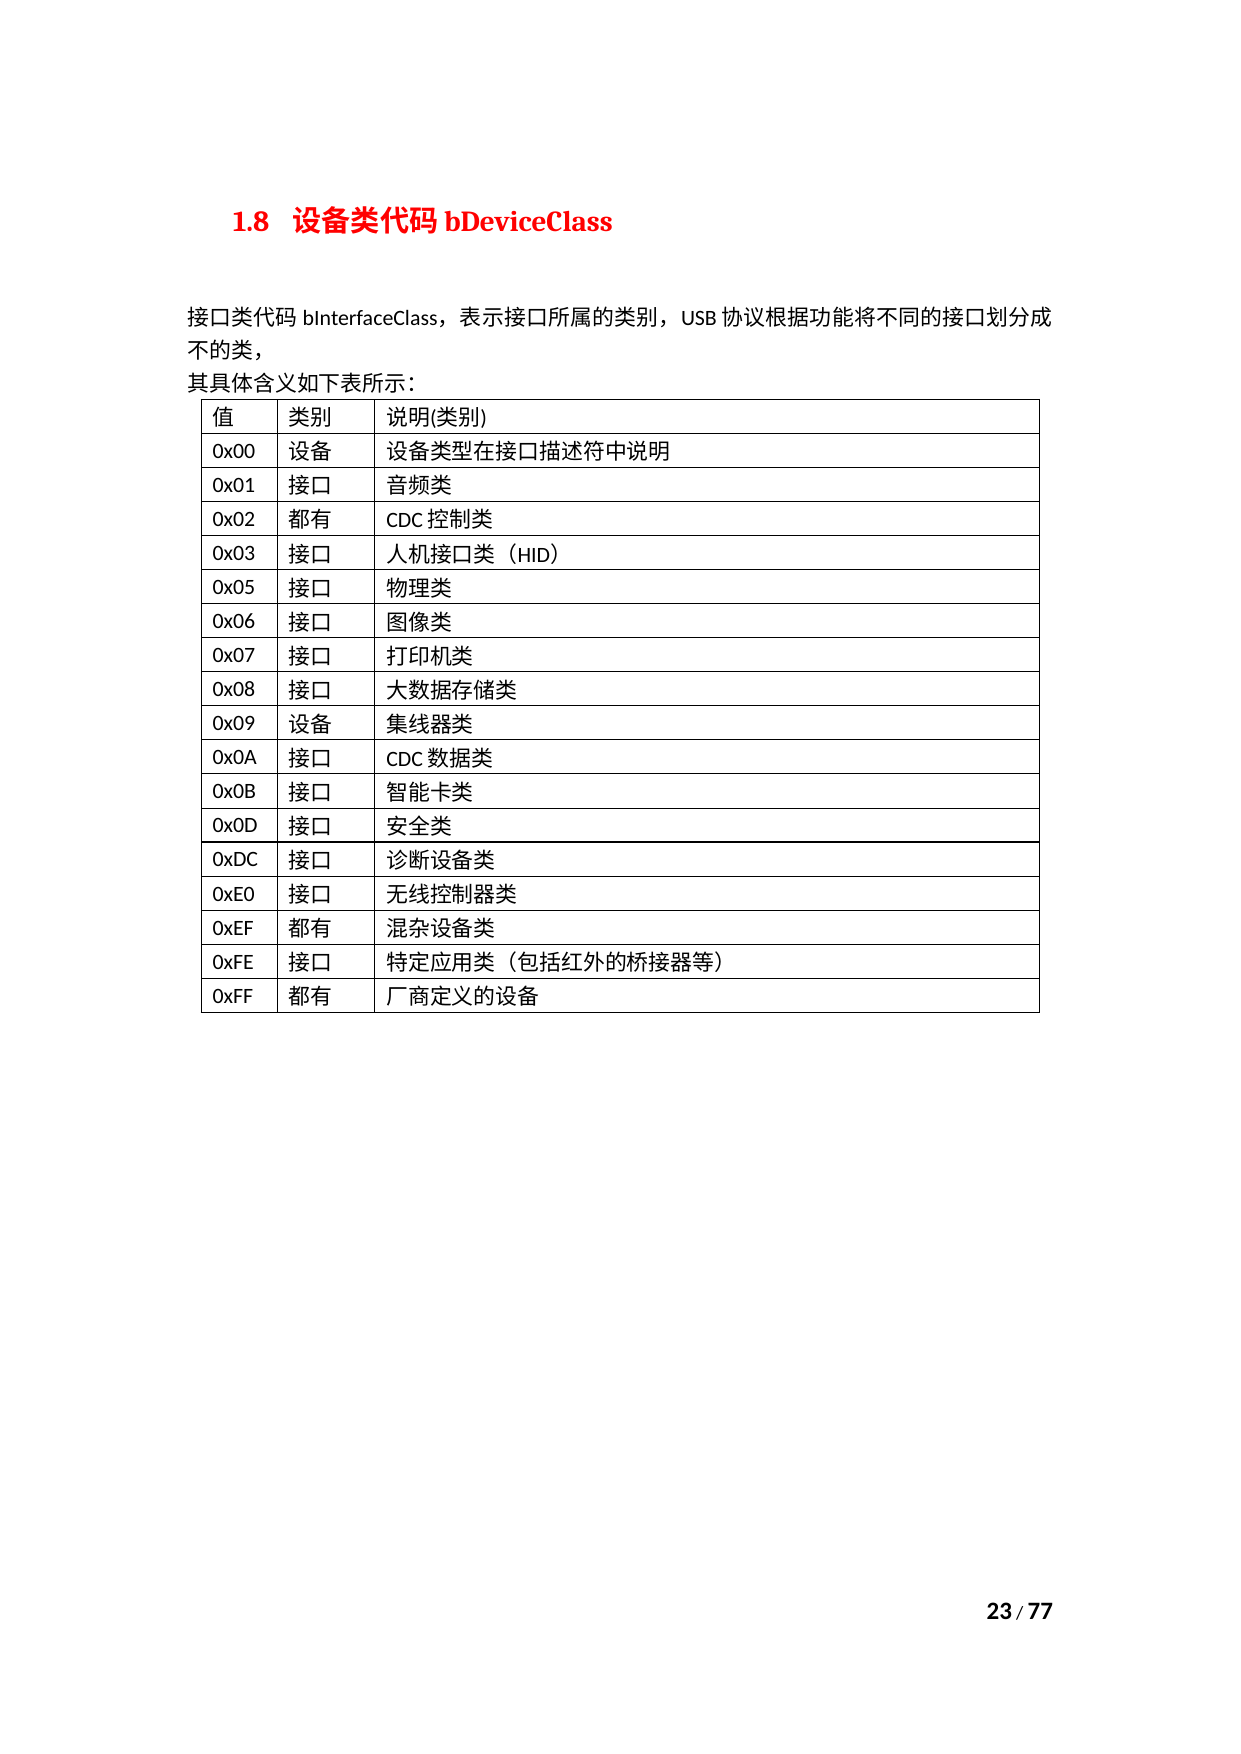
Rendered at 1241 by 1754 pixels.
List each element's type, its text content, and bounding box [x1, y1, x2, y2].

table_cell 图像类 [375, 604, 1039, 637]
table_cell 接口 [278, 843, 374, 876]
table_cell 接口 [278, 877, 374, 909]
table_cell 大数据存储类 [375, 672, 1039, 705]
table_cell 设备 [278, 434, 374, 467]
table_cell 0x07 [202, 638, 277, 671]
table_cell 0x02 [202, 502, 277, 535]
table_cell 0x03 [202, 536, 277, 569]
table_cell 接口 [278, 740, 374, 773]
table_cell 无线控制器类 [375, 877, 1039, 909]
table_cell CDC数据类 [375, 740, 1039, 773]
table_cell 都有 [278, 502, 374, 535]
table_cell 0xFF [202, 979, 277, 1012]
table_cell 0xDC [202, 843, 277, 876]
table_cell 0x06 [202, 604, 277, 637]
table_cell 接口 [278, 774, 374, 807]
table_cell 设备 [278, 706, 374, 739]
table_cell 0x0A [202, 740, 277, 773]
table_cell 0x0B [202, 774, 277, 807]
table_cell 人机接口类（HID） [375, 536, 1039, 569]
table_cell 接口 [278, 638, 374, 671]
table_cell 0x0D [202, 809, 277, 841]
table_cell 接口 [278, 809, 374, 841]
table_cell 都有 [278, 979, 374, 1012]
table_cell 0x09 [202, 706, 277, 739]
table_cell 混杂设备类 [375, 911, 1039, 944]
table_cell 特定应用类（包括红外的桥接器等） [375, 945, 1039, 978]
table_cell 0x08 [202, 672, 277, 705]
table_cell 接口 [278, 672, 374, 705]
table_cell 0xFE [202, 945, 277, 978]
table_header 值 [202, 400, 277, 433]
table_cell 接口 [278, 536, 374, 569]
table_cell 接口 [278, 468, 374, 501]
table_cell 安全类 [375, 809, 1039, 841]
table_cell 0xE0 [202, 877, 277, 909]
table_cell 接口 [278, 604, 374, 637]
table_cell 设备类型在接口描述符中说明 [375, 434, 1039, 467]
table_cell CDC控制类 [375, 502, 1039, 535]
table_cell 0x00 [202, 434, 277, 467]
table_cell 接口 [278, 570, 374, 603]
text 接口类代码bInterfaceClass，表示接口所属的类别，USB协议根据功能将不同的接口划分成不的类， [187, 299, 1053, 366]
subtitle 设备类代码bDeviceClass [233, 186, 1053, 252]
table_cell 打印机类 [375, 638, 1039, 671]
table_cell 集线器类 [375, 706, 1039, 739]
table_cell 0x01 [202, 468, 277, 501]
table_cell 音频类 [375, 468, 1039, 501]
table_header 类别 [278, 400, 374, 433]
table_cell 厂商定义的设备 [375, 979, 1039, 1012]
table_cell 都有 [278, 911, 374, 944]
table_header 说明(类别) [375, 400, 1039, 433]
table_cell 接口 [278, 945, 374, 978]
table_cell 智能卡类 [375, 774, 1039, 807]
text 其具体含义如下表所示： [187, 366, 1053, 399]
table_cell 0xEF [202, 911, 277, 944]
table_cell 0x05 [202, 570, 277, 603]
table_cell 诊断设备类 [375, 843, 1039, 876]
table_cell 物理类 [375, 570, 1039, 603]
